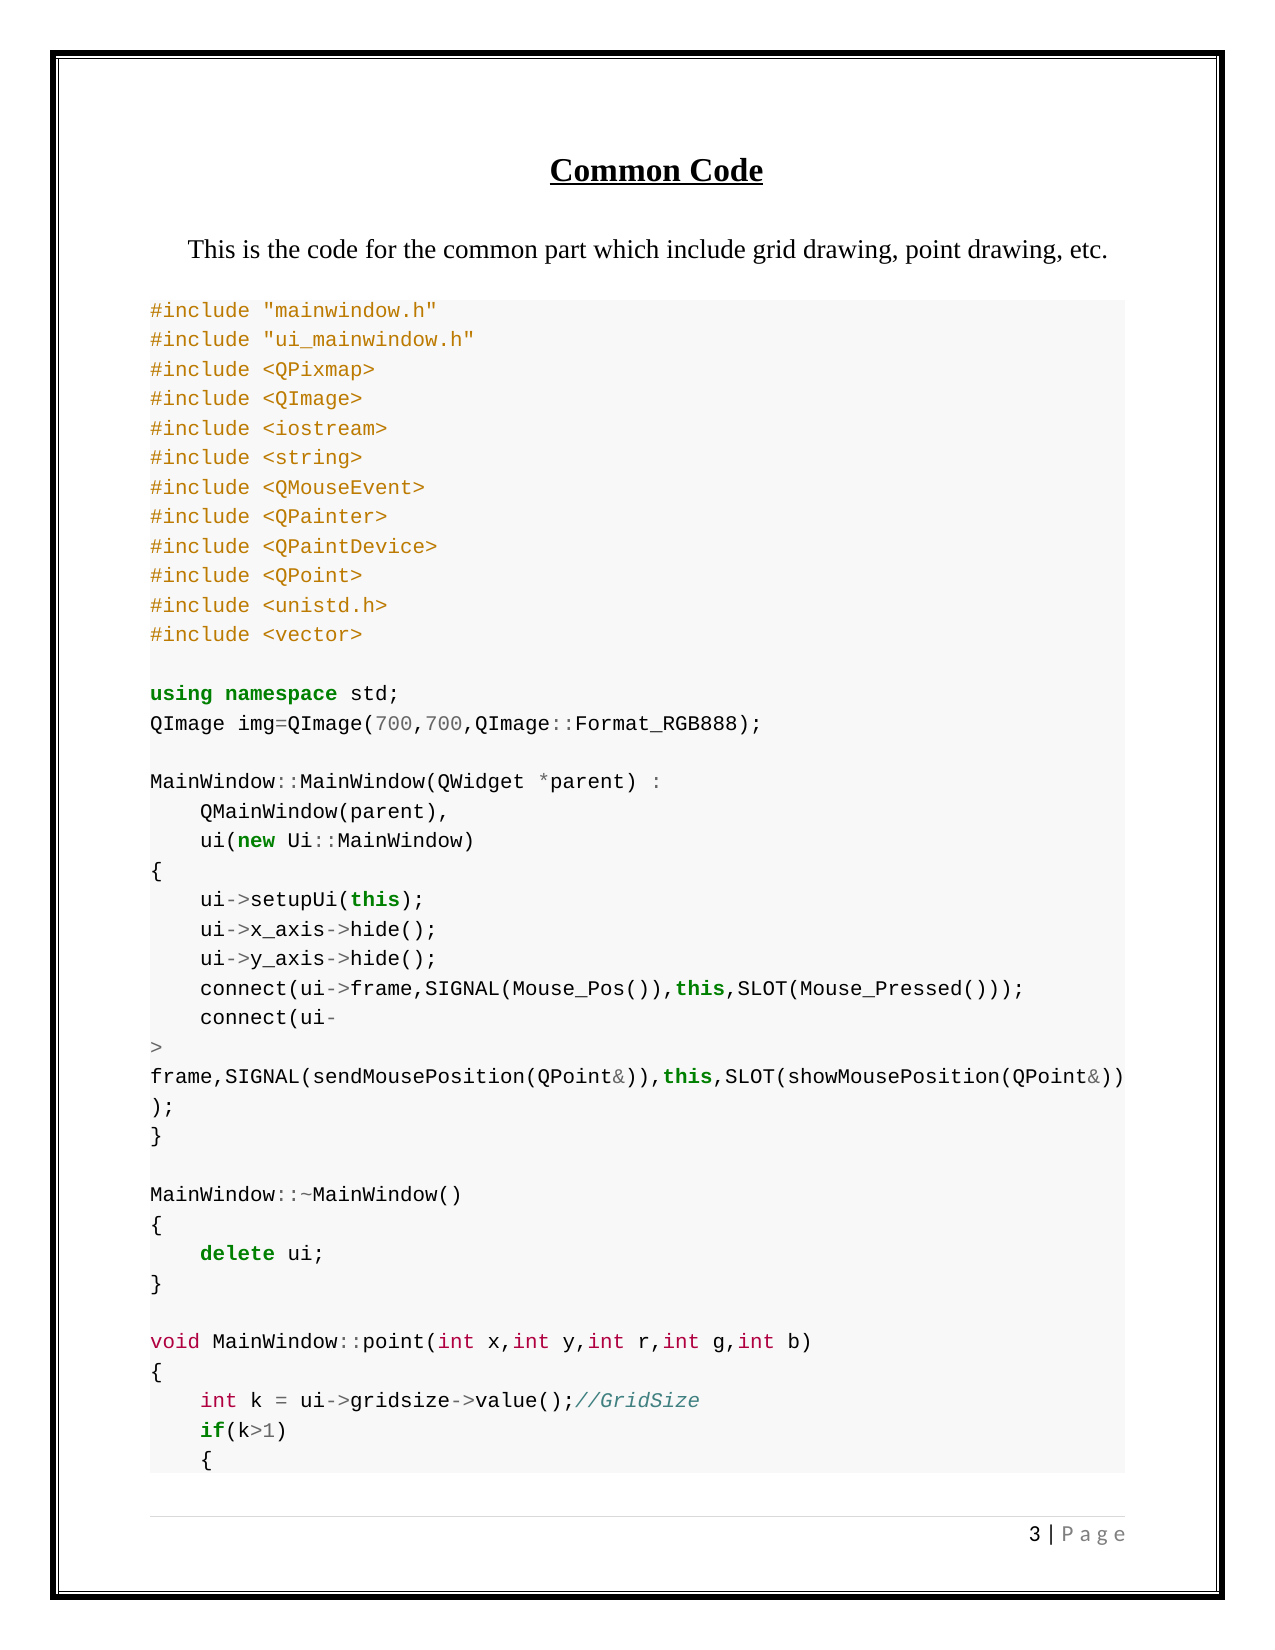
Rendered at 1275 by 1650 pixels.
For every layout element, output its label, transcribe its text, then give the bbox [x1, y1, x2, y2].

text { [150, 1449, 1125, 1473]
text #include <unistd.h> [150, 594, 1125, 618]
text ui->y_axis->hide(); [150, 948, 1125, 972]
text } [150, 1125, 1125, 1149]
text { [150, 860, 1125, 883]
text if(k>1) [150, 1420, 1125, 1444]
list Common Code [187, 150, 1125, 188]
text ui(new Ui::MainWindow) [150, 830, 1125, 854]
text #include <string> [150, 447, 1125, 471]
text #include <QImage> [150, 388, 1125, 412]
text ui->setupUi(this); [150, 889, 1125, 913]
text MainWindow::~MainWindow() [150, 1184, 1125, 1208]
text QMainWindow(parent), [150, 801, 1125, 824]
text QImage img=QImage(700,700,QImage::Format_RGB888); [150, 712, 1125, 736]
text #include <QPoint> [150, 565, 1125, 589]
text void MainWindow::point(int x,int y,int r,int g,int b) [150, 1332, 1125, 1355]
text MainWindow::MainWindow(QWidget *parent) : [150, 771, 1125, 795]
text #include <QMouseEvent> [150, 477, 1125, 500]
text delete ui; [150, 1243, 1125, 1267]
text ui->x_axis->hide(); [150, 919, 1125, 942]
text #include <QPaintDevice> [150, 536, 1125, 559]
text connect(ui->frame,SIGNAL(Mouse_Pos()),this,SLOT(Mouse_Pressed())); [150, 978, 1125, 1001]
text #include <iostream> [150, 418, 1125, 441]
text int k = ui->gridsize->value();//GridSize [150, 1391, 1125, 1414]
text { [150, 1361, 1125, 1385]
text connect(ui->frame,SIGNAL(sendMousePosition(QPoint&)),this,SLOT(showMousePosition(QPoint&))); [150, 1007, 1125, 1119]
text #include <vector> [150, 624, 1125, 648]
text #include "ui_mainwindow.h" [150, 329, 1125, 353]
text { [150, 1214, 1125, 1237]
list This is the code for the common part which include grid drawing, point drawing, etc. [187, 233, 1125, 264]
text #include "mainwindow.h" [150, 300, 1125, 323]
text #include <QPixmap> [150, 359, 1125, 382]
text #include <QPainter> [150, 506, 1125, 530]
text } [150, 1273, 1125, 1296]
text using namespace std; [150, 683, 1125, 707]
